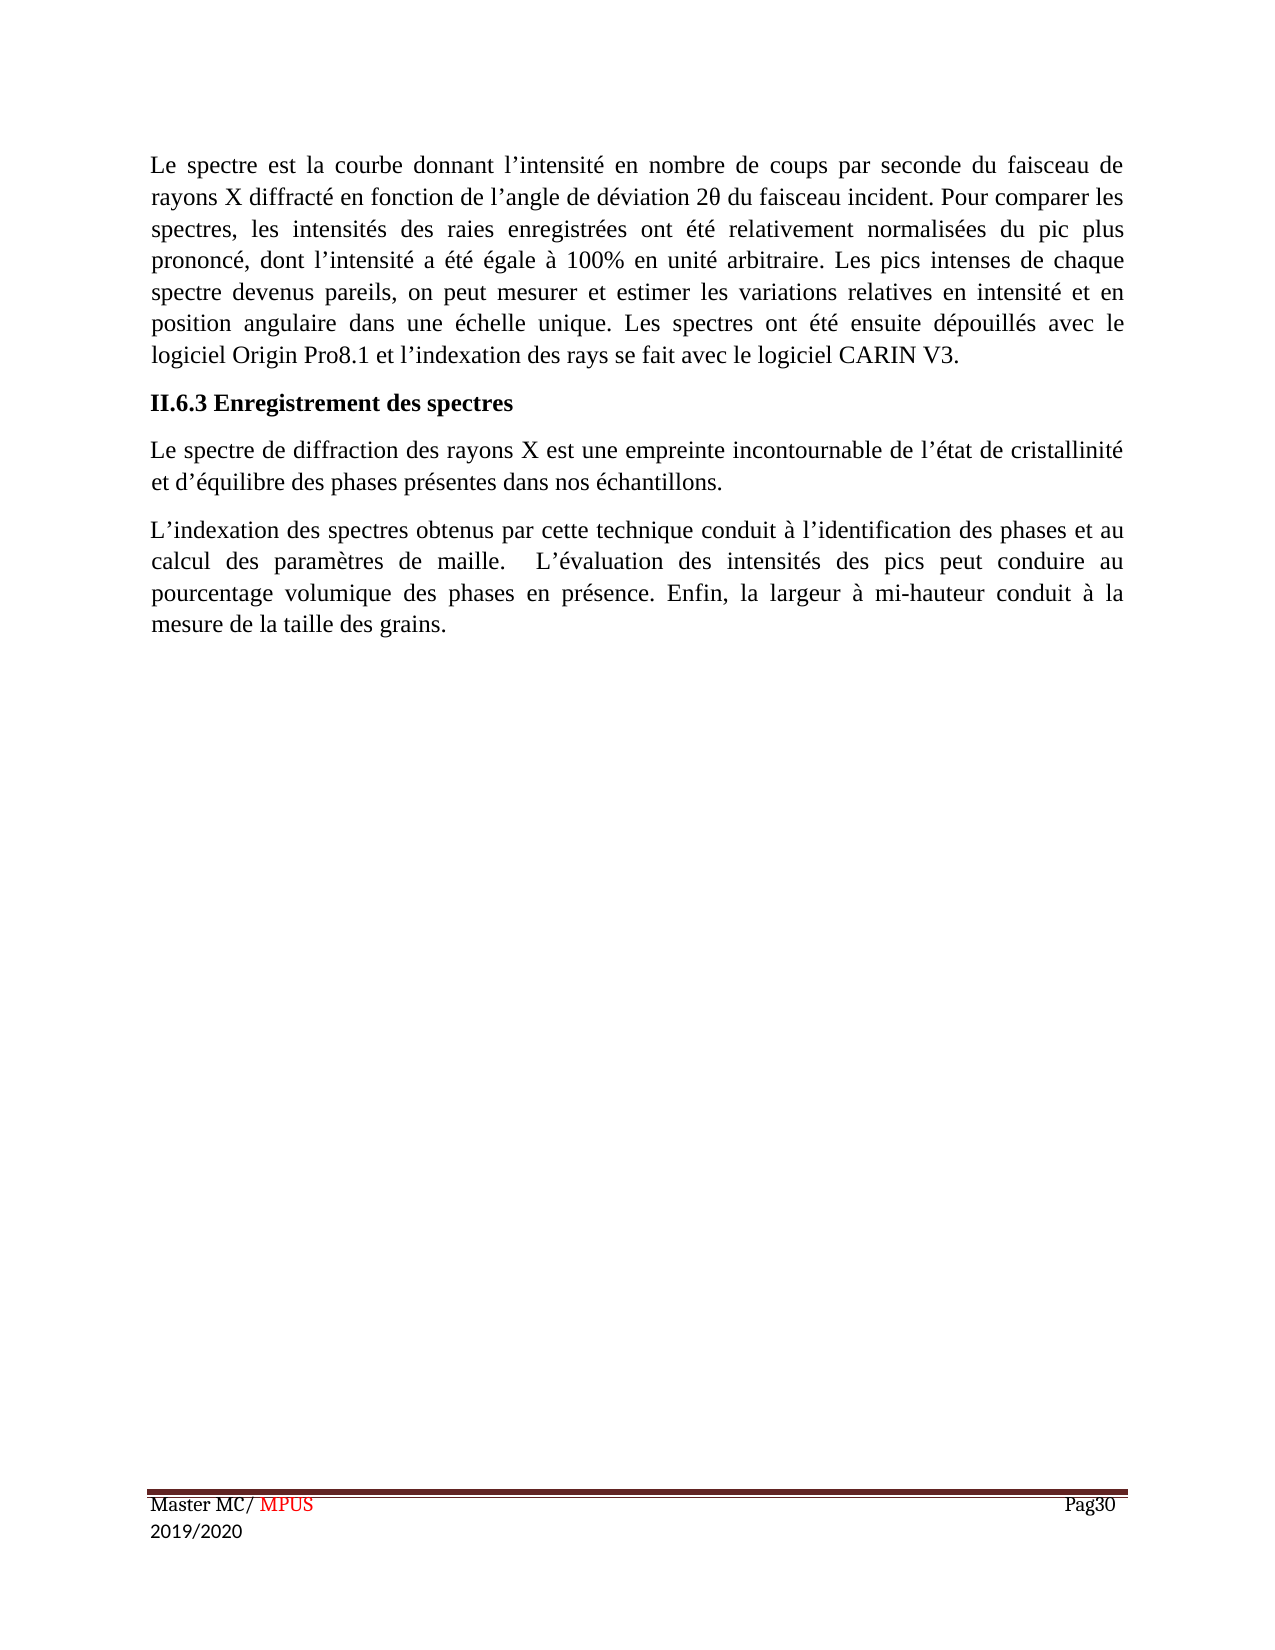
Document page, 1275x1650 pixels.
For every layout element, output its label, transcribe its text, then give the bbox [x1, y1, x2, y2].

text Le spectre de diffraction des rayons X est une empreinte incontournable de l’état de cristallinité et d’équilibre des phases présentes dans nos échantillons. [150, 436, 1125, 496]
text II.6.3 Enregistrement des spectres [150, 388, 1125, 416]
text L’indexation des spectres obtenus par cette technique conduit à l’identification des phases et au calcul des paramètres de maille. L’évaluation des intensités des pics peut conduire au pourcentage volumique des phases en présence. Enfin, la largeur à mi-hauteur conduit à la mesure de la taille des grains. [150, 515, 1125, 638]
text Le spectre est la courbe donnant l’intensité en nombre de coups par seconde du faisceau de rayons X diffracté en fonction de l’angle de déviation 2θ du faisceau incident. Pour comparer les spectres, les intensités des raies enregistrées ont été relativement normalisées du pic plus prononcé, dont l’intensité a été égale à 100% en unité arbitraire. Les pics intenses de chaque spectre devenus pareils, on peut mesurer et estimer les variations relatives en intensité et en position angulaire dans une échelle unique. Les spectres ont été ensuite dépouillés avec le logiciel Origin Pro8.1 et l’indexation des rays se fait avec le logiciel CARIN V3. [150, 151, 1125, 369]
